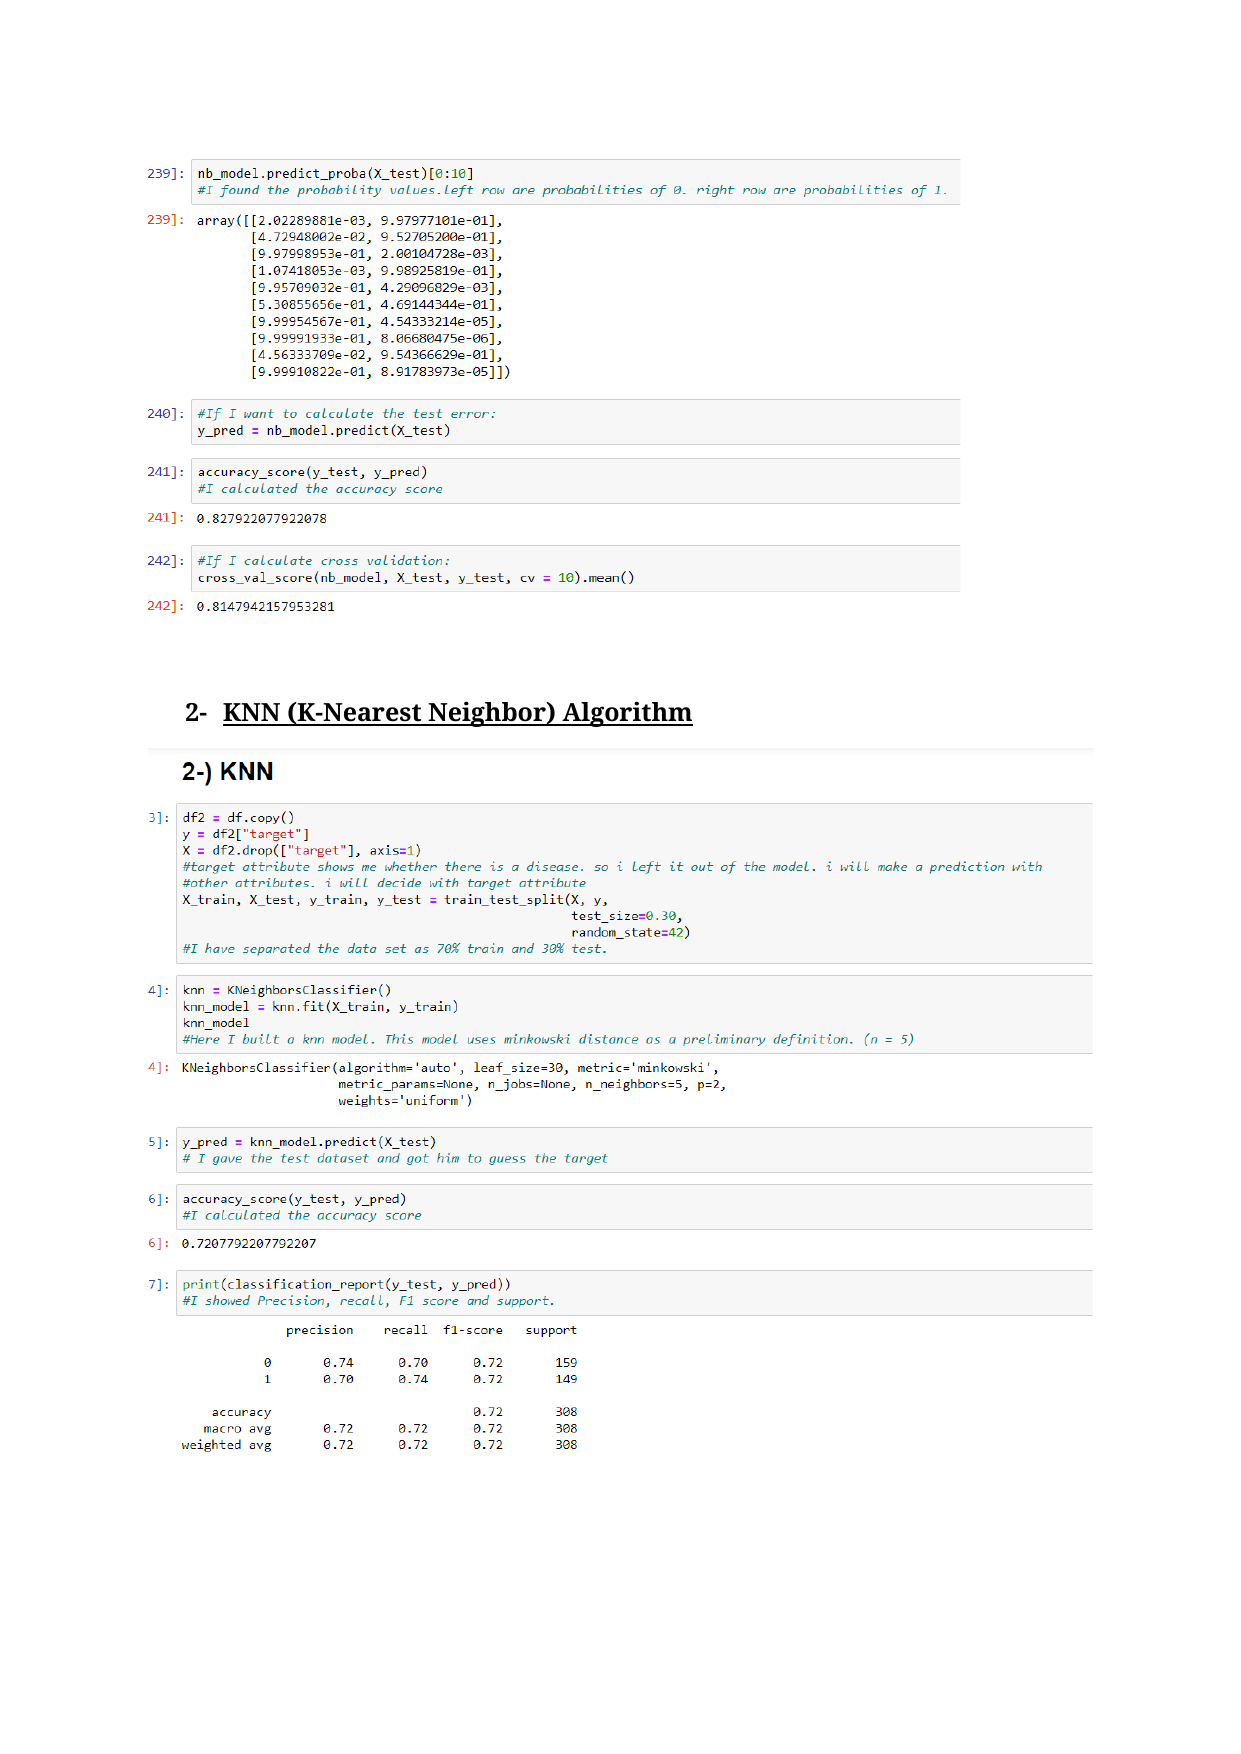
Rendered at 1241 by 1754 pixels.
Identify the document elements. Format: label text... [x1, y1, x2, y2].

list KNN (K-Nearest Neighbor) Algorithm [185, 695, 1093, 729]
picture [147, 147, 961, 623]
picture [147, 748, 1093, 1458]
